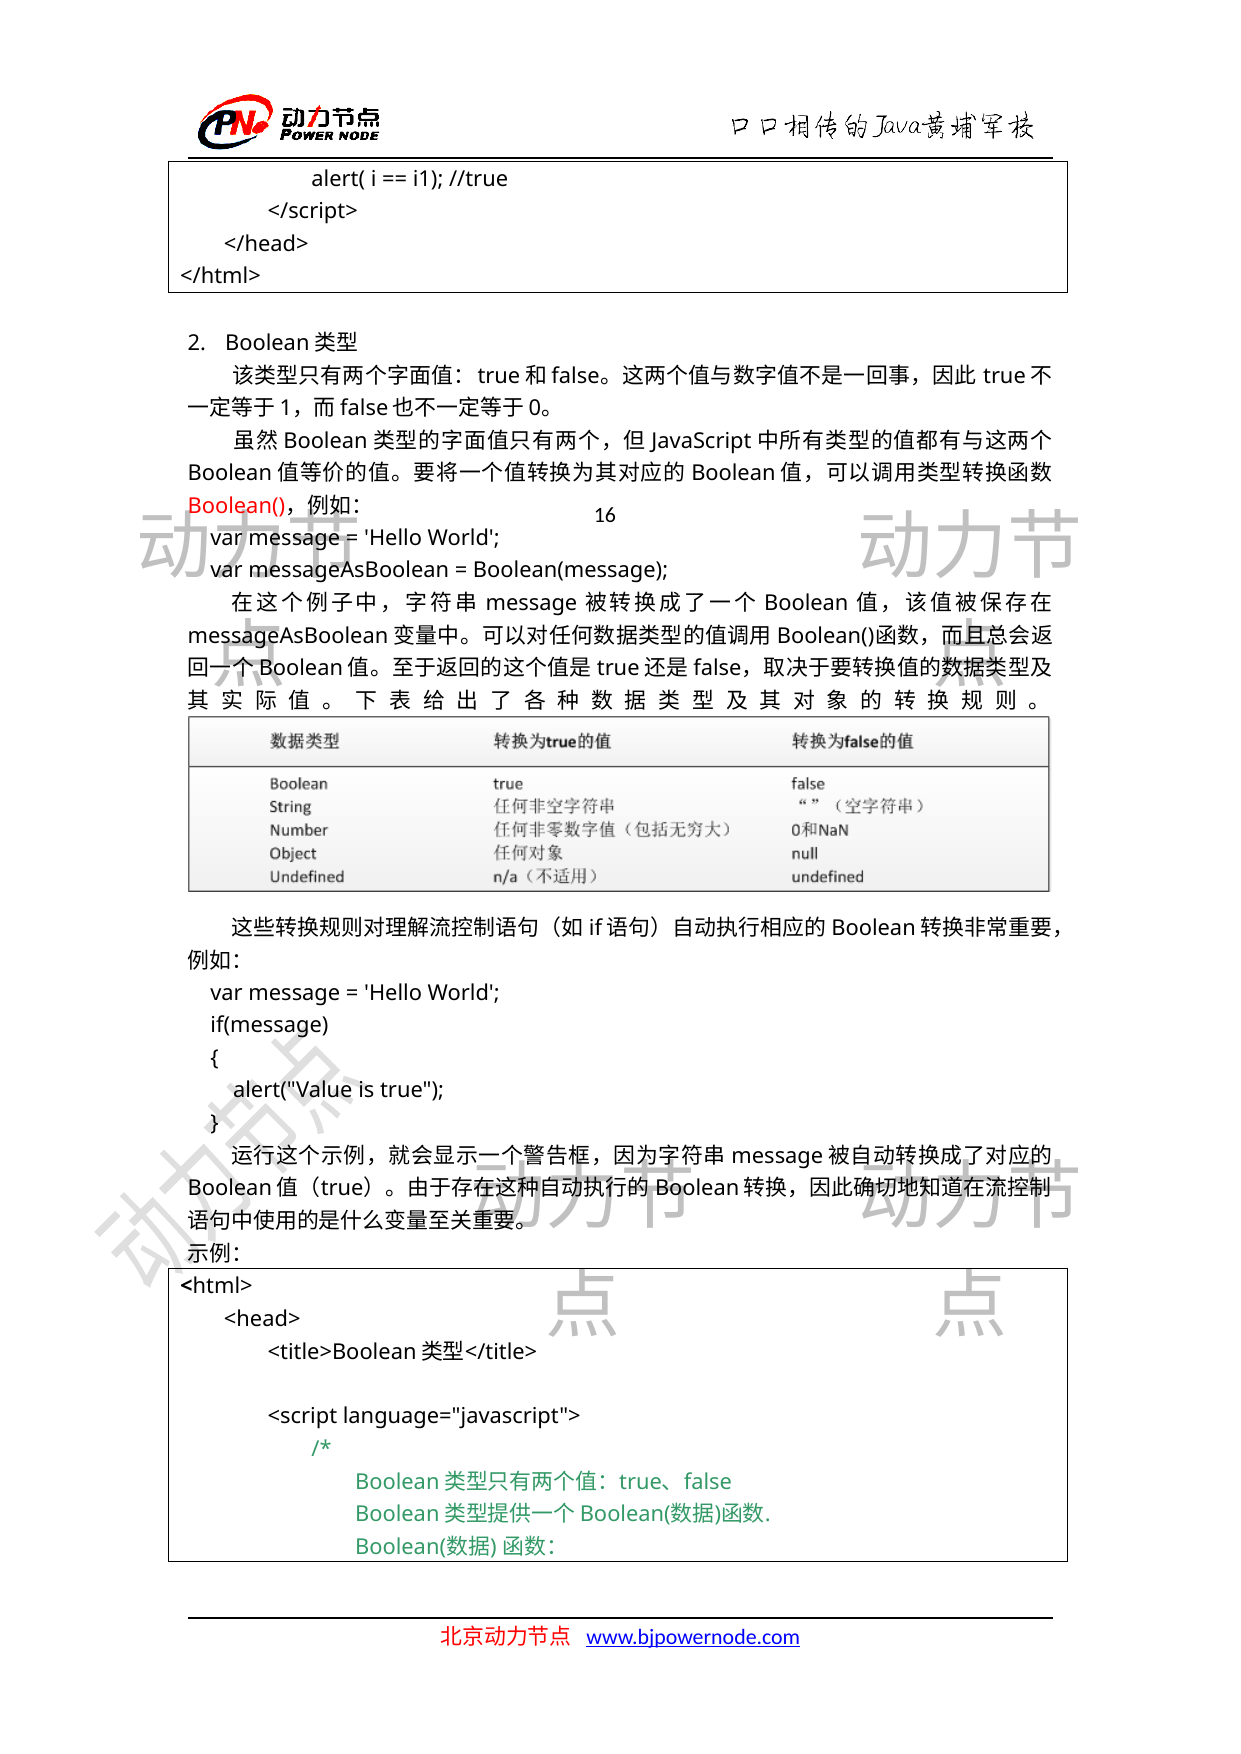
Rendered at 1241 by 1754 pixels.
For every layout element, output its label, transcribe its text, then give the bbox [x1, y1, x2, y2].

list Boolean类型 [187, 325, 1053, 358]
text 运行这个示例，就会显示一个警告框，因为字符串message被自动转换成了对应的Boolean值（true）。由于存在这种自动执行的Boolean转换，因此确切地知道在流控制语句中使用的是什么变量至关重要。 [187, 1138, 1053, 1235]
text } [187, 1105, 1053, 1138]
text 示例： [187, 1235, 1053, 1268]
picture [187, 715, 1052, 892]
text if(message) [187, 1008, 1053, 1040]
text 该类型只有两个字面值：true和false。这两个值与数字值不是一回事，因此true不一定等于1，而false也不一定等于0。 [187, 358, 1053, 423]
text { [187, 1040, 1053, 1073]
picture [187, 88, 1053, 155]
text var messageAsBoolean = Boolean(message); [187, 553, 1053, 585]
text var message = 'Hello World'; [187, 520, 1053, 553]
text var message = 'Hello World'; [187, 975, 1053, 1008]
text 虽然Boolean类型的字面值只有两个，但JavaScript中所有类型的值都有与这两个Boolean值等价的值。要将一个值转换为其对应的Boolean值，可以调用类型转换函数Boolean()，例如： [187, 423, 1053, 520]
text alert("Value is true"); [187, 1073, 1053, 1105]
text 这些转换规则对理解流控制语句（如if语句）自动执行相应的Boolean转换非常重要，例如： [187, 910, 1053, 975]
